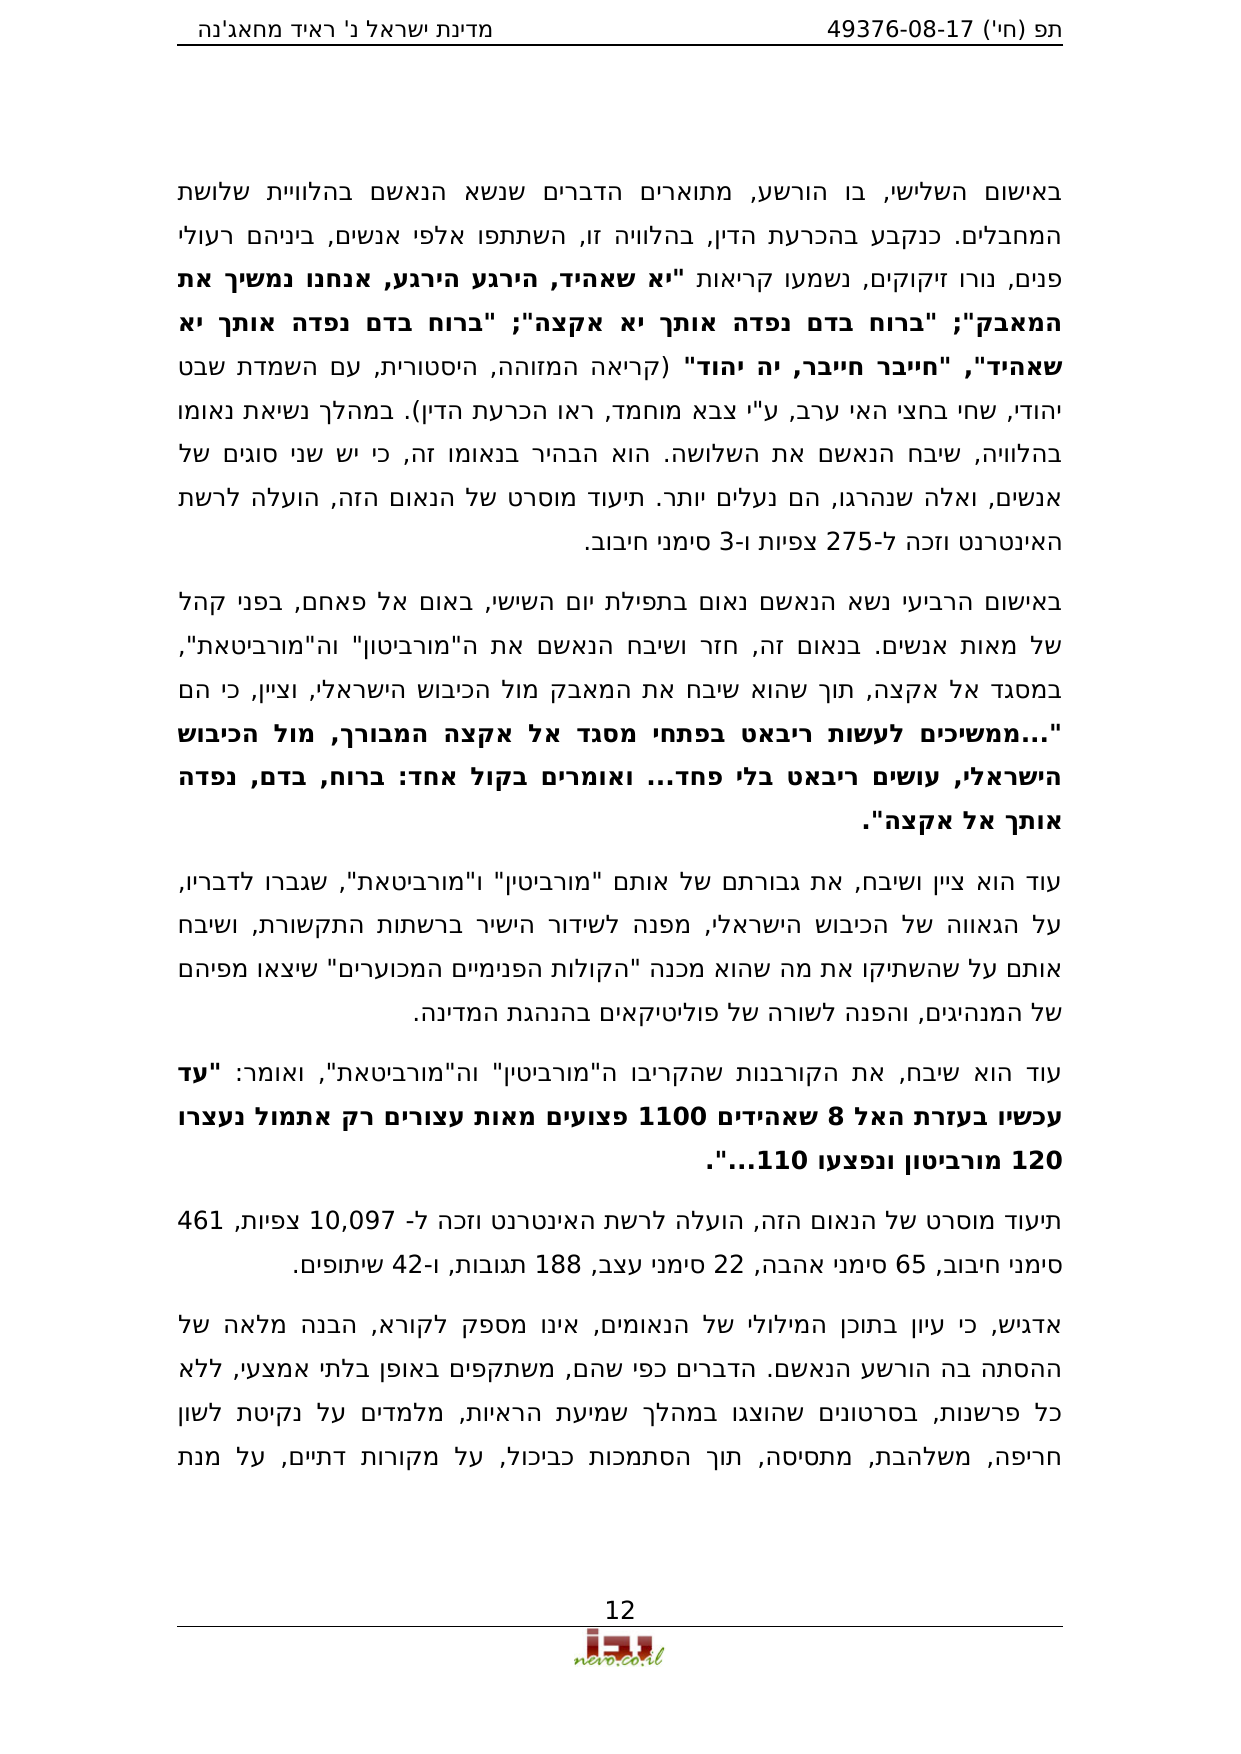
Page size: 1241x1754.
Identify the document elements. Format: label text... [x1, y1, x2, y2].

picture [574, 1628, 666, 1667]
text עוד הוא שיבח, את הקורבנות שהקריבו ה"מורביטין" וה"מורביטאת", ואומר: "עד עכשיו בעזרת האל 8 שאהידים 1100 פצועים מאות עצורים רק אתמול נעצרו 120 מורביטון ונפצעו 110...". [177, 1058, 1063, 1175]
text עוד הוא ציין ושיבח, את גבורתם של אותם "מורביטין" ו"מורביטאת", שגברו לדבריו, על הגאווה של הכיבוש הישראלי, מפנה לשידור הישיר ברשתות התקשורת, ושיבח אותם על שהשתיקו את מה שהוא מכנה "הקולות הפנימיים המכוערים" שיצאו מפיהם של המנהיגים, והפנה לשורה של פוליטיקאים בהנהגת המדינה. [177, 867, 1063, 1027]
text באישום הרביעי נשא הנאשם נאום בתפילת יום השישי, באום אל פאחם, בפני קהל של מאות אנשים. בנאום זה, חזר ושיבח הנאשם את ה"מורביטון" וה"מורביטאת", במסגד אל אקצה, תוך שהוא שיבח את המאבק מול הכיבוש הישראלי, וציין, כי הם "...ממשיכים לעשות ריבאט בפתחי מסגד אל אקצה המבורך, מול הכיבוש הישראלי, עושים ריבאט בלי פחד... ואומרים בקול אחד: ברוח, בדם, נפדה אותך אל אקצה". [177, 588, 1063, 836]
text באישום השלישי, בו הורשע, מתוארים הדברים שנשא הנאשם בהלוויית שלושת המחבלים. כנקבע בהכרעת הדין, בהלוויה זו, השתתפו אלפי אנשים, ביניהם רעולי פנים, נורו זיקוקים, נשמעו קריאות "יא שאהיד, הירגע הירגע, אנחנו נמשיך את המאבק"; "ברוח בדם נפדה אותך יא אקצה"; "ברוח בדם נפדה אותך יא שאהיד", "חייבר חייבר, יה יהוד" (קריאה המזוהה, היסטורית, עם השמדת שבט יהודי, שחי בחצי האי ערב, ע"י צבא מוחמד, ראו הכרעת הדין). במהלך נשיאת נאומו בהלוויה, שיבח הנאשם את השלושה. הוא הבהיר בנאומו זה, כי יש שני סוגים של אנשים, ואלה שנהרגו, הם נעלים יותר. תיעוד מוסרט של הנאום הזה, הועלה לרשת האינטרנט וזכה ל-275 צפיות ו-3 סימני חיבוב. [177, 177, 1063, 556]
text תיעוד מוסרט של הנאום הזה, הועלה לרשת האינטרנט וזכה ל- 10,097 צפיות, 461 סימני חיבוב, 65 סימני אהבה, 22 סימני עצב, 188 תגובות, ו-42 שיתופים. [177, 1206, 1063, 1279]
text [177, 1311, 1063, 1471]
